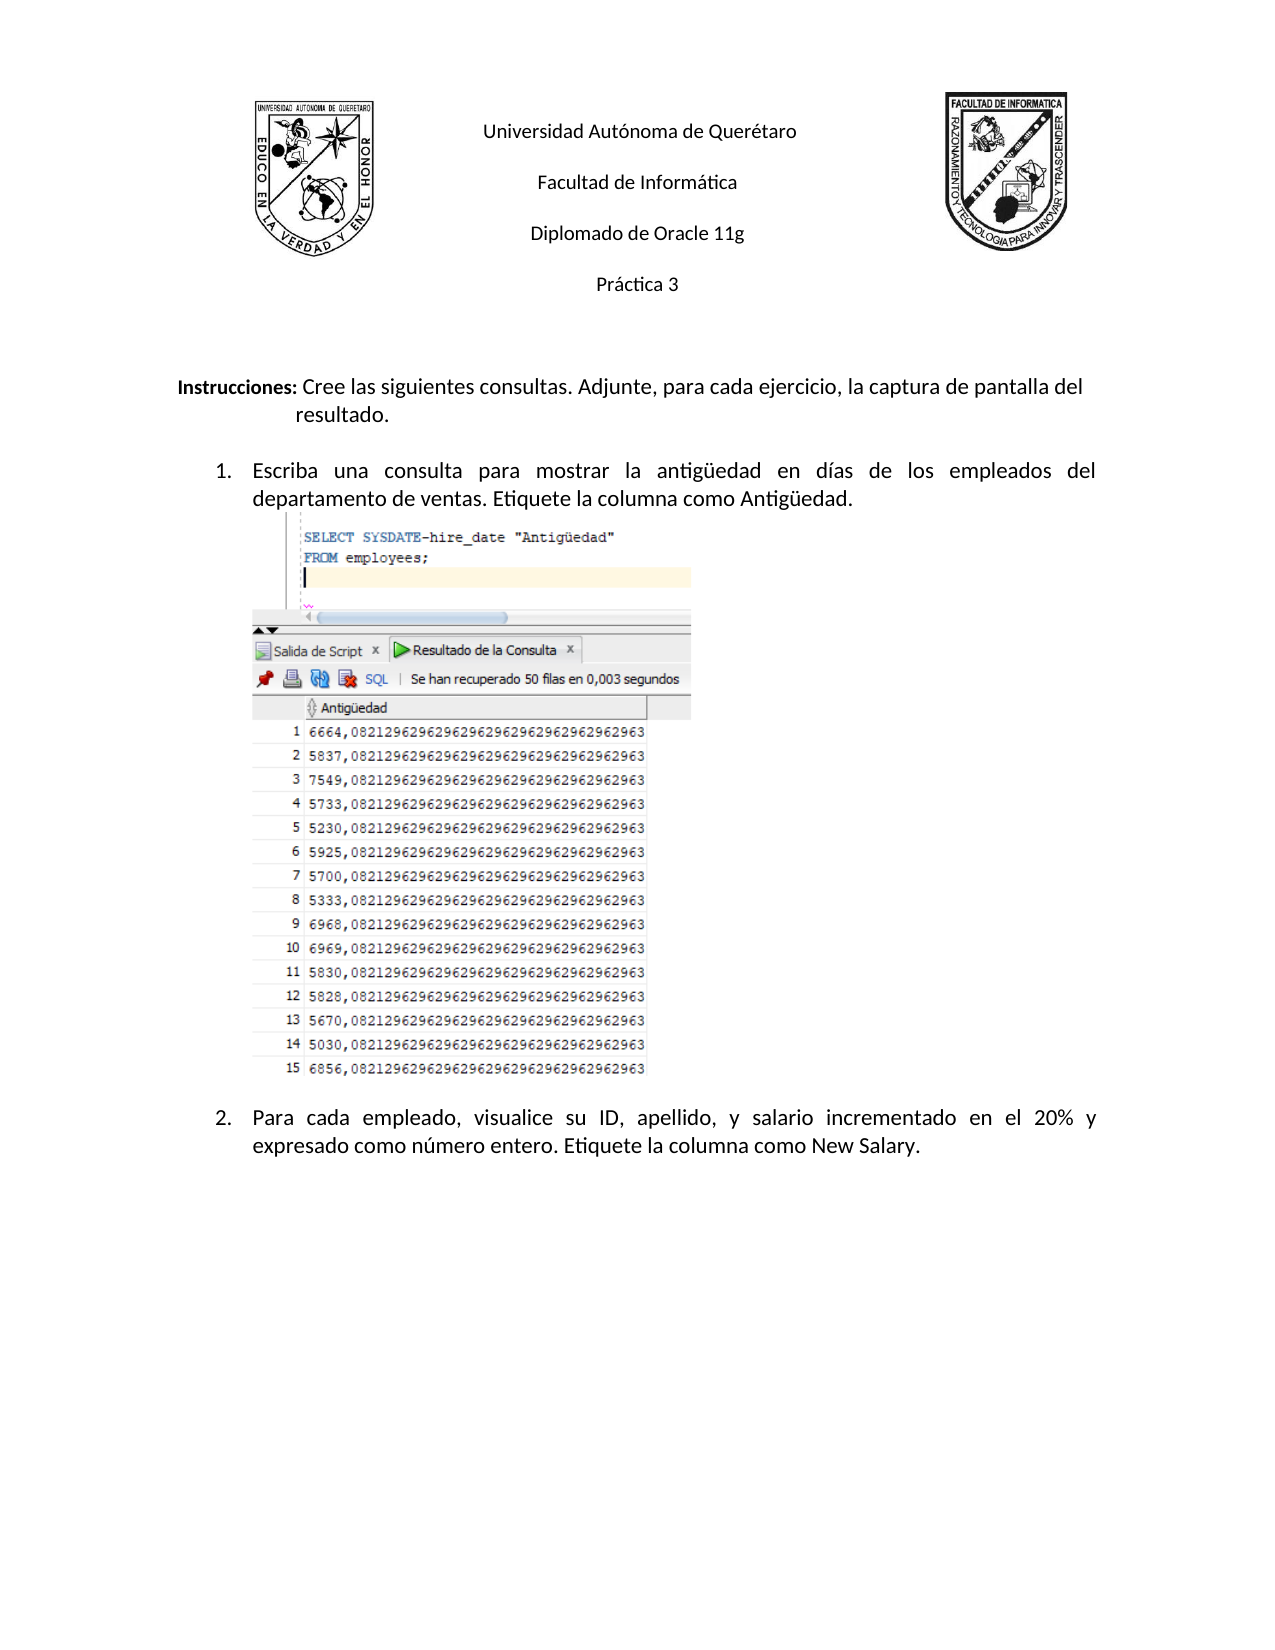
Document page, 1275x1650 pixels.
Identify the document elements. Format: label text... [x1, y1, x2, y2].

picture [249, 95, 378, 118]
text Diplomado de Oracle 11g [177, 220, 1098, 245]
text Facultad de Informática [177, 169, 1098, 194]
text Universidad Autónoma de Querétaro [177, 118, 1098, 144]
picture [945, 92, 1068, 118]
picture [249, 144, 378, 169]
list Para cada empleado, visualice su ID, apellido, y salario incrementado en el 20% y expresado como número entero. Etiquete la columna como New Salary. [215, 1103, 1098, 1159]
picture [249, 194, 378, 220]
picture [945, 194, 1068, 220]
text Instrucciones: Cree las siguientes consultas. Adjunte, para cada ejercicio, la captura de pantalla del resultado. [177, 372, 1098, 428]
list Escriba una consulta para mostrar la antigüedad en días de los empleados del departamento de ventas. Etiquete la columna como Antigüedad. [215, 456, 1098, 512]
picture [945, 144, 1068, 169]
text Práctica 3 [177, 271, 1098, 296]
picture [252, 512, 692, 1076]
picture [945, 245, 1068, 251]
picture [249, 245, 378, 262]
